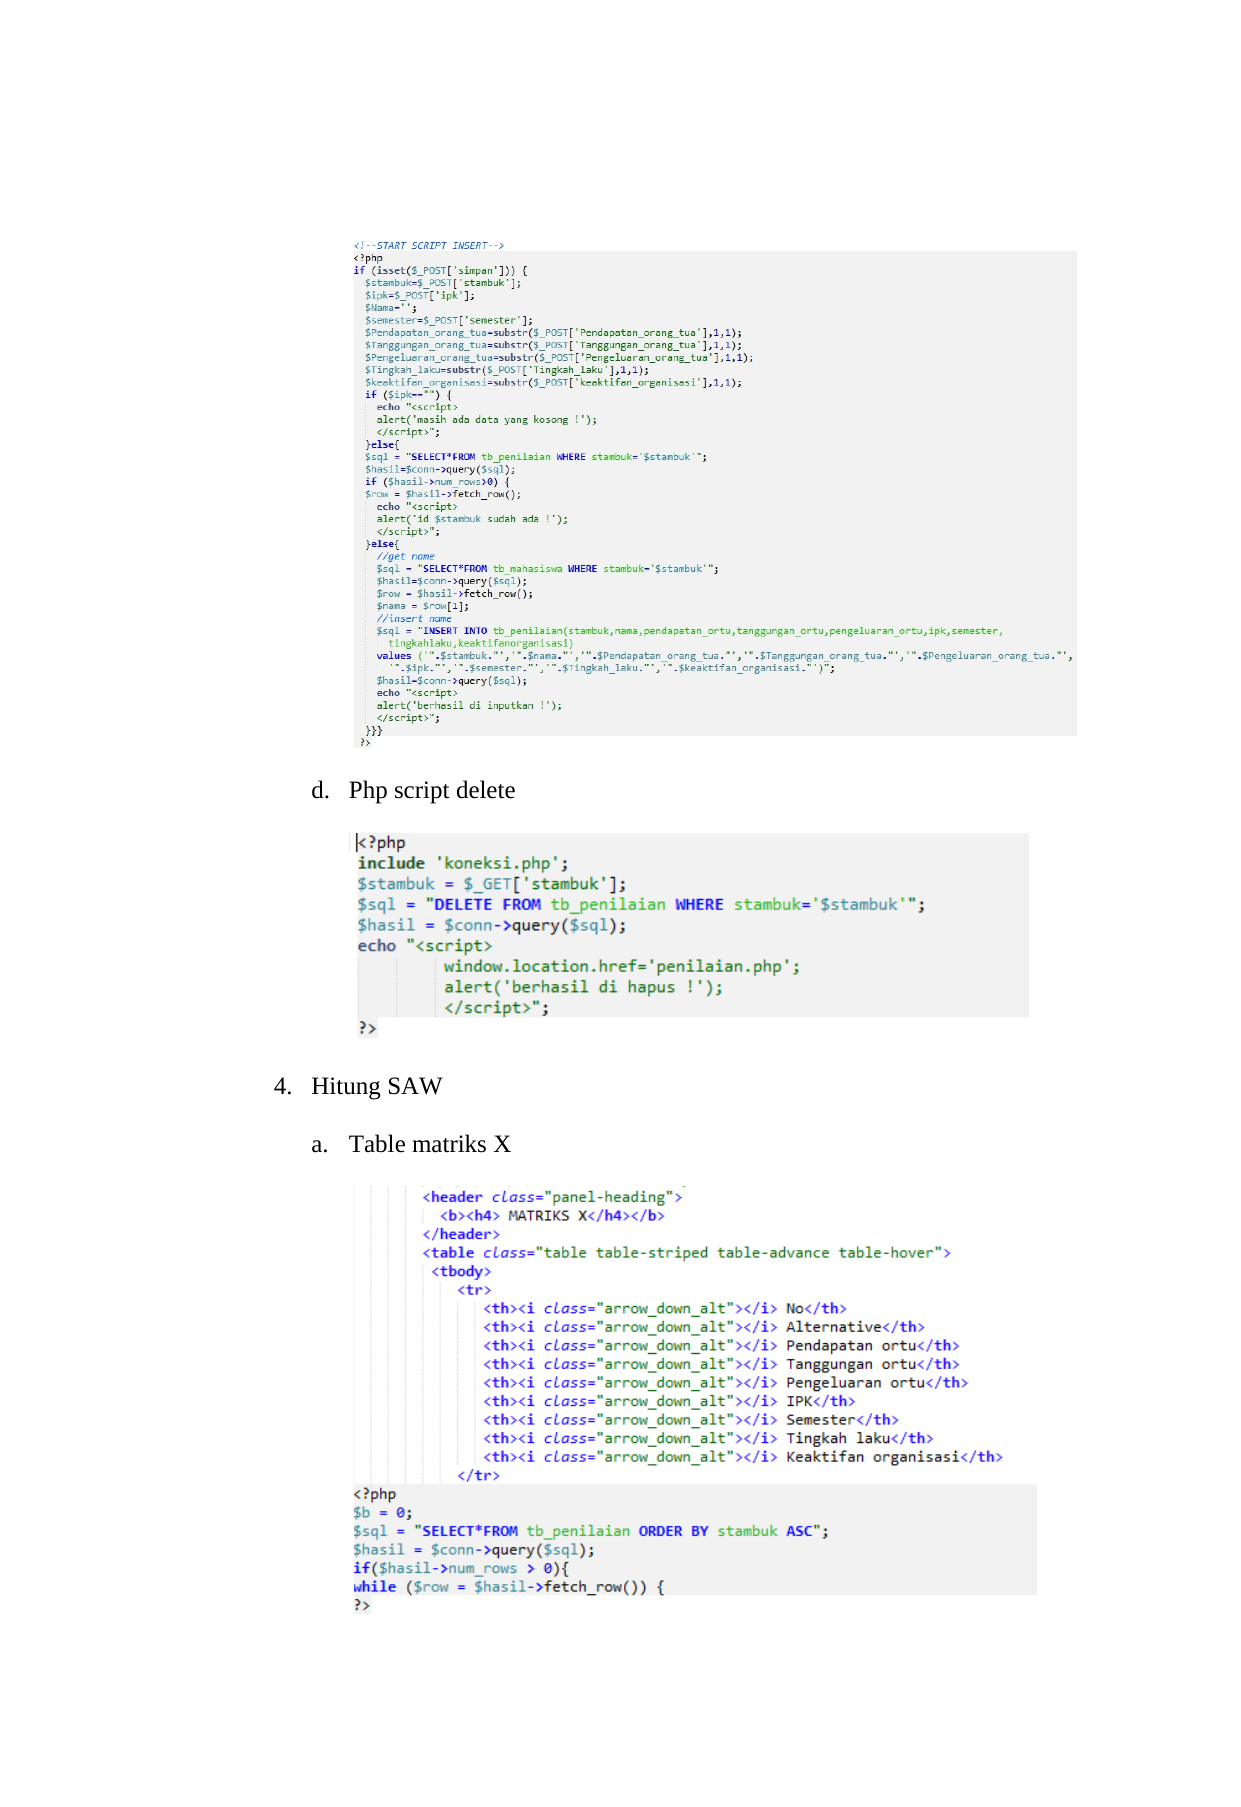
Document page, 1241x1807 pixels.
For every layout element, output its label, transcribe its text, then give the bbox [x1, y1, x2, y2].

picture [348, 833, 1030, 1038]
list Hitung SAW [274, 1071, 1126, 1100]
list Php script delete [311, 776, 1126, 804]
picture [353, 1186, 1038, 1614]
picture [353, 241, 1078, 748]
list Table matriks X [311, 1129, 1126, 1158]
